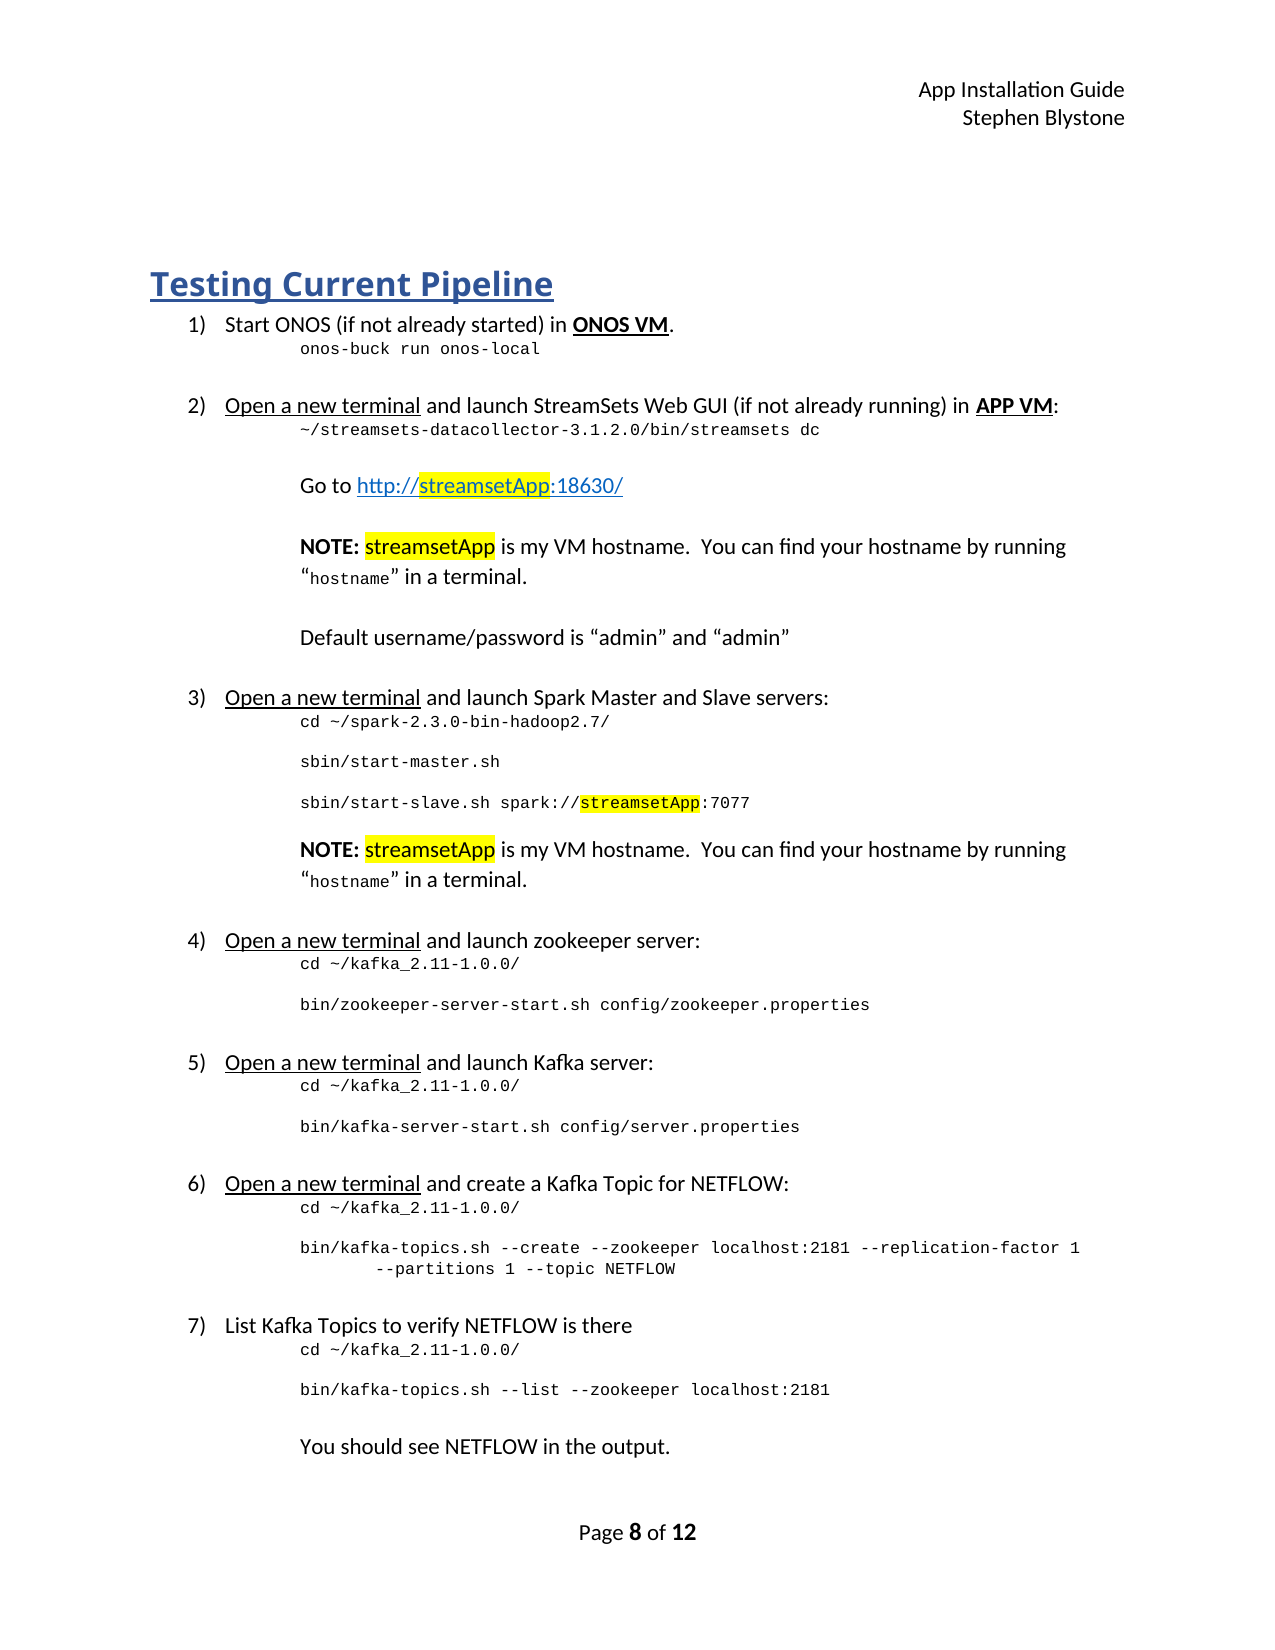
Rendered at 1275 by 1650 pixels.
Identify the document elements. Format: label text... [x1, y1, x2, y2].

list ~/streamsets-datacollector-3.1.2.0/bin/streamsets dc [225, 421, 1125, 440]
list onos-buck run onos-local [300, 340, 1125, 359]
list Open a new terminal and create a Kafka Topic for NETFLOW: [187, 1169, 1125, 1197]
list bin/zookeeper-server-start.sh config/zookeeper.properties [300, 997, 1125, 1046]
subtitle Testing Current Pipeline [150, 261, 1125, 307]
list Open a new terminal and launch Spark Master and Slave servers: [187, 683, 1125, 711]
list Open a new terminal and launch zookeeper server: [187, 926, 1125, 954]
list sbin/start-master.sh [300, 754, 1125, 773]
list Start ONOS (if not already started) in ONOS VM. [187, 310, 1125, 338]
list cd ~/kafka_2.11-1.0.0/ [300, 1199, 1125, 1218]
list Open a new terminal and launch StreamSets Web GUI (if not already running) in APP VM: [187, 391, 1125, 419]
list cd ~/kafka_2.11-1.0.0/ [300, 1341, 1125, 1360]
list bin/kafka-topics.sh --list --zookeeper localhost:2181 [300, 1382, 1125, 1401]
list Default username/password is “admin” and “admin” [300, 623, 1125, 651]
list NOTE: streamsetApp is my VM hostname. You can find your hostname by running “hostname” in a terminal. [300, 532, 1125, 590]
list Go to http://streamsetApp:18630/ [225, 472, 419, 499]
list cd ~/kafka_2.11-1.0.0/ [300, 1078, 1125, 1097]
list Go to http://streamsetApp:18630/ [550, 472, 1125, 499]
list List Kafka Topics to verify NETFLOW is there [187, 1311, 1125, 1339]
list bin/kafka-server-start.sh config/server.properties [300, 1119, 1125, 1137]
list NOTE: streamsetApp is my VM hostname. You can find your hostname by running “hostname” in a terminal. [300, 835, 1125, 923]
list cd ~/kafka_2.11-1.0.0/ [300, 956, 1125, 975]
list You should see NETFLOW in the output. [225, 1432, 1125, 1460]
list cd ~/spark-2.3.0-bin-hadoop2.7/ [300, 713, 1125, 732]
list bin/kafka-topics.sh --create --zookeeper localhost:2181 --replication-factor 1 --partitions 1 --topic NETFLOW [300, 1240, 1125, 1279]
list sbin/start-slave.sh spark://streamsetApp:7077 [300, 794, 1125, 813]
list Open a new terminal and launch Kafka server: [187, 1048, 1125, 1076]
